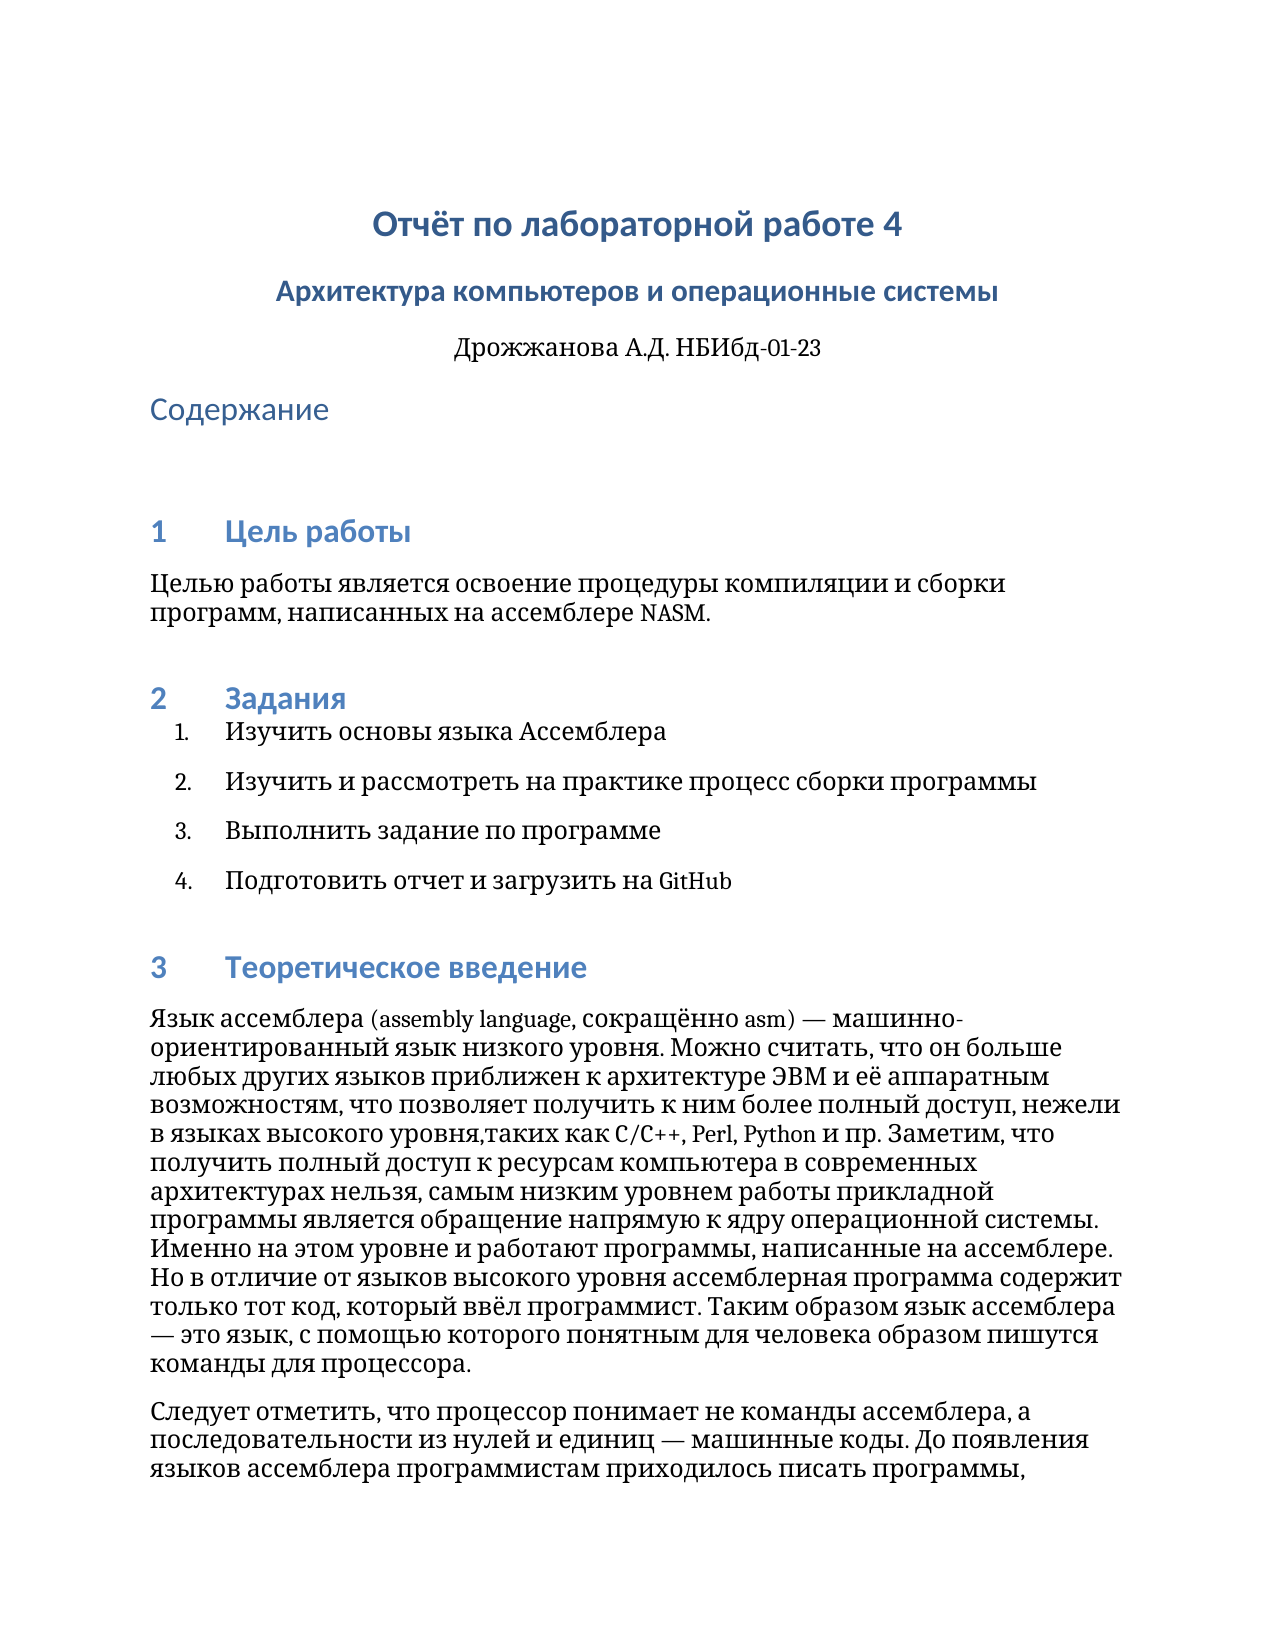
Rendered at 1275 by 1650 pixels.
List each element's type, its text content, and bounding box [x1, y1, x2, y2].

subtitle Архитектура компьютеров и операционные системы [150, 271, 1125, 309]
text Дрожжанова А.Д. НБИбд-01-23 [150, 334, 1125, 363]
title Отчёт по лабораторной работе 4 [150, 200, 1125, 246]
subtitle 2 Задания [150, 677, 1125, 718]
list Выполнить задание по программе [175, 817, 1125, 846]
text Язык ассемблера (assembly language, сокращённо asm) — машинно-ориентированный язык низкого уровня. Можно считать, что он больше любых других языков приближен к архитектуре ЭВМ и её аппаратным возможностям, что позволяет получить к ним более полный доступ, нежели в языках высокого уровня,таких как C/C++, Perl, Python и пр. Заметим, что получить полный доступ к ресурсам компьютера в современных архитектурах нельзя, самым низким уровнем работы прикладной программы является обращение напрямую к ядру операционной системы. Именно на этом уровне и работают программы, написанные на ассемблере. Но в отличие от языков высокого уровня ассемблерная программа содержит только тот код, который ввёл программист. Таким образом язык ассемблера — это язык, с помощью которого понятным для человека образом пишутся команды для процессора. [150, 1005, 1125, 1379]
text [150, 1398, 1125, 1484]
list Изучить и рассмотреть на практике процесс сборки программы [175, 768, 1125, 796]
list Подготовить отчет и загрузить на GitHub [175, 867, 1125, 896]
subtitle 3 Теоретическое введение [150, 946, 1125, 986]
text Целью работы является освоение процедуры компиляции и сборки программ, написанных на ассемблере NASM. [150, 570, 1125, 627]
list Изучить основы языка Ассемблера [175, 718, 1125, 747]
subtitle 1 Цель работы [150, 510, 1125, 551]
